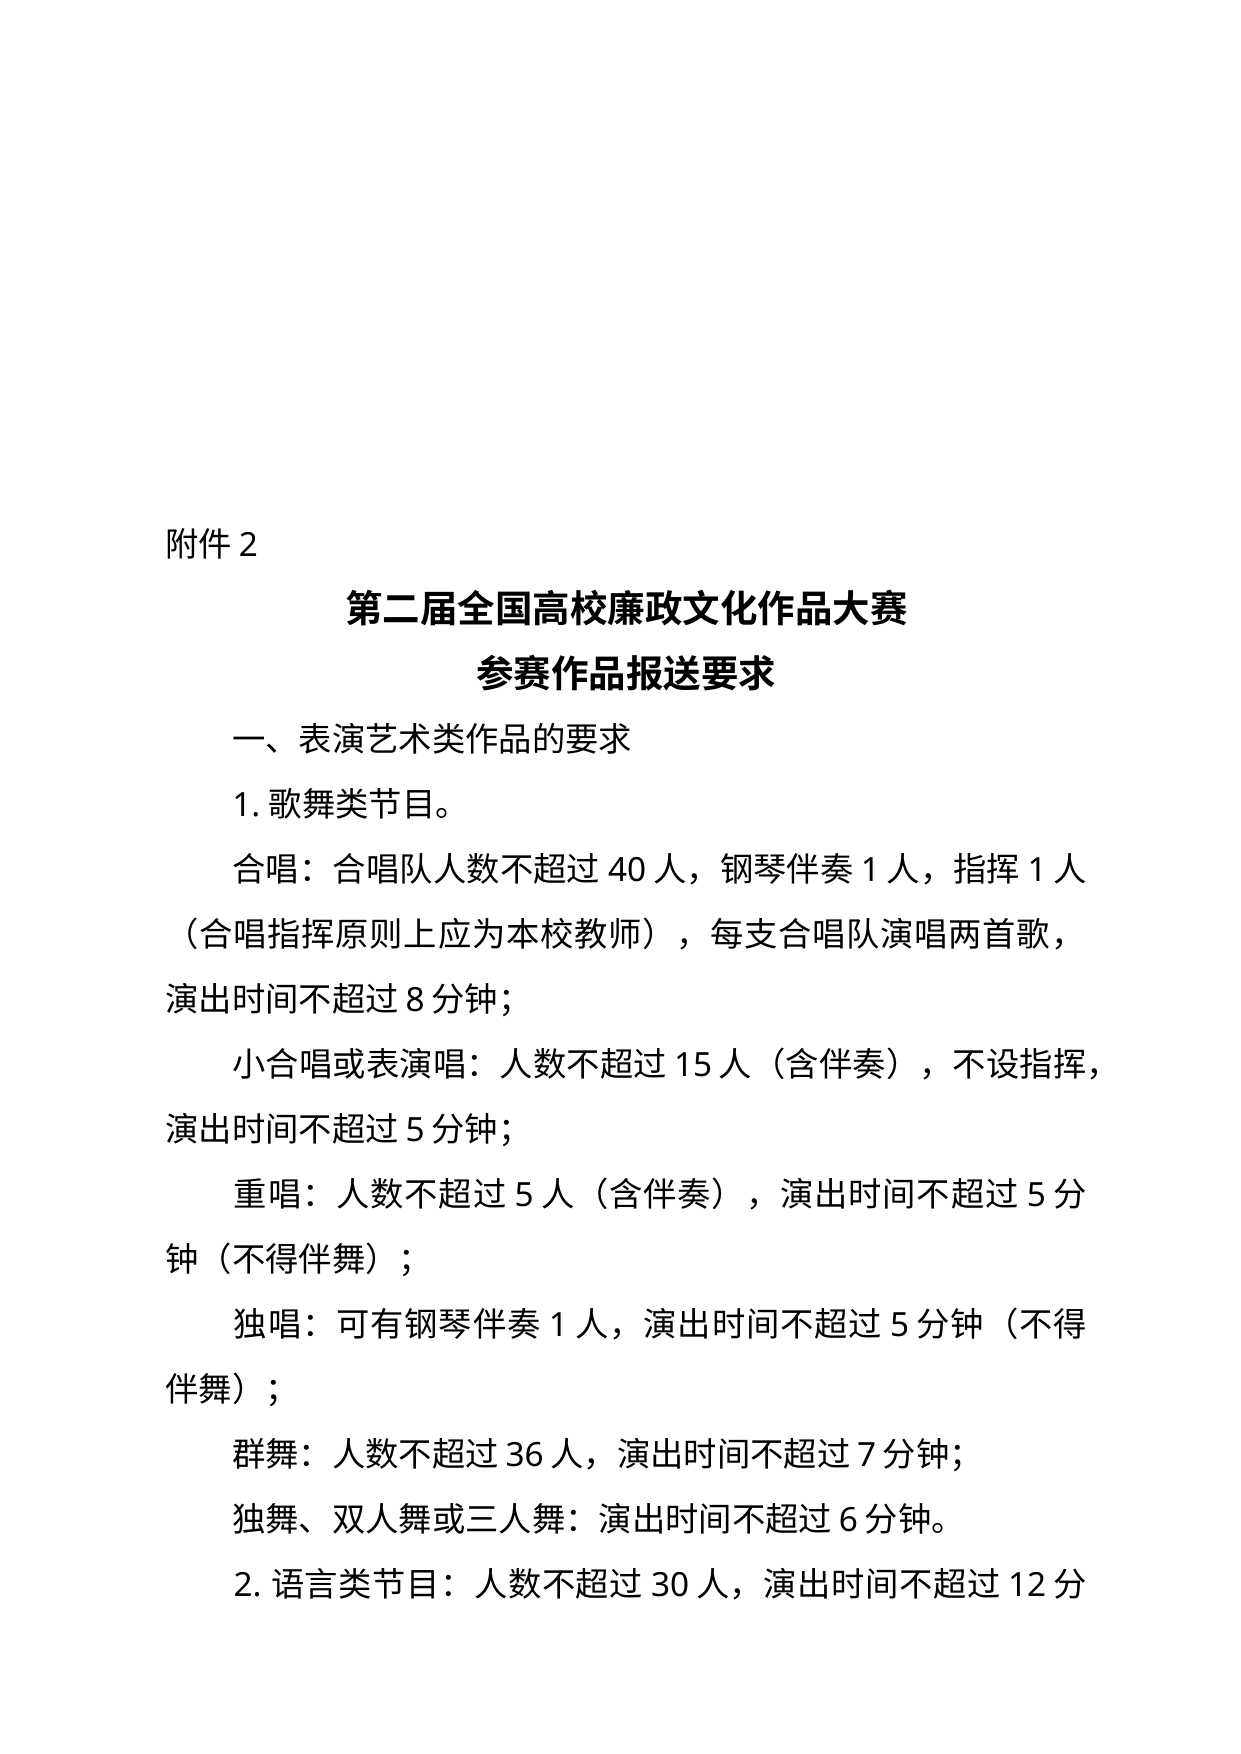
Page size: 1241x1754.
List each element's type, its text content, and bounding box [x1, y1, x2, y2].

text 1. 歌舞类节目。 [165, 769, 1087, 834]
text 群舞：人数不超过36人，演出时间不超过7分钟； [165, 1419, 1087, 1484]
text 一、表演艺术类作品的要求 [165, 704, 1087, 769]
text 小合唱或表演唱：人数不超过15人（含伴奏），不设指挥，演出时间不超过5分钟； [165, 1029, 1087, 1159]
text 第二届全国高校廉政文化作品大赛 参赛作品报送要求 [165, 574, 1087, 704]
text 重唱：人数不超过5人（含伴奏），演出时间不超过5分钟（不得伴舞）； [165, 1159, 1087, 1289]
text 独舞、双人舞或三人舞：演出时间不超过6分钟。 [165, 1484, 1087, 1549]
text 独唱：可有钢琴伴奏1人，演出时间不超过5分钟（不得伴舞）； [165, 1289, 1087, 1419]
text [165, 1549, 1087, 1614]
text 合唱：合唱队人数不超过40人，钢琴伴奏1人，指挥1人（合唱指挥原则上应为本校教师），每支合唱队演唱两首歌，演出时间不超过8分钟； [165, 834, 1087, 1029]
text 附件2 [165, 509, 1087, 574]
